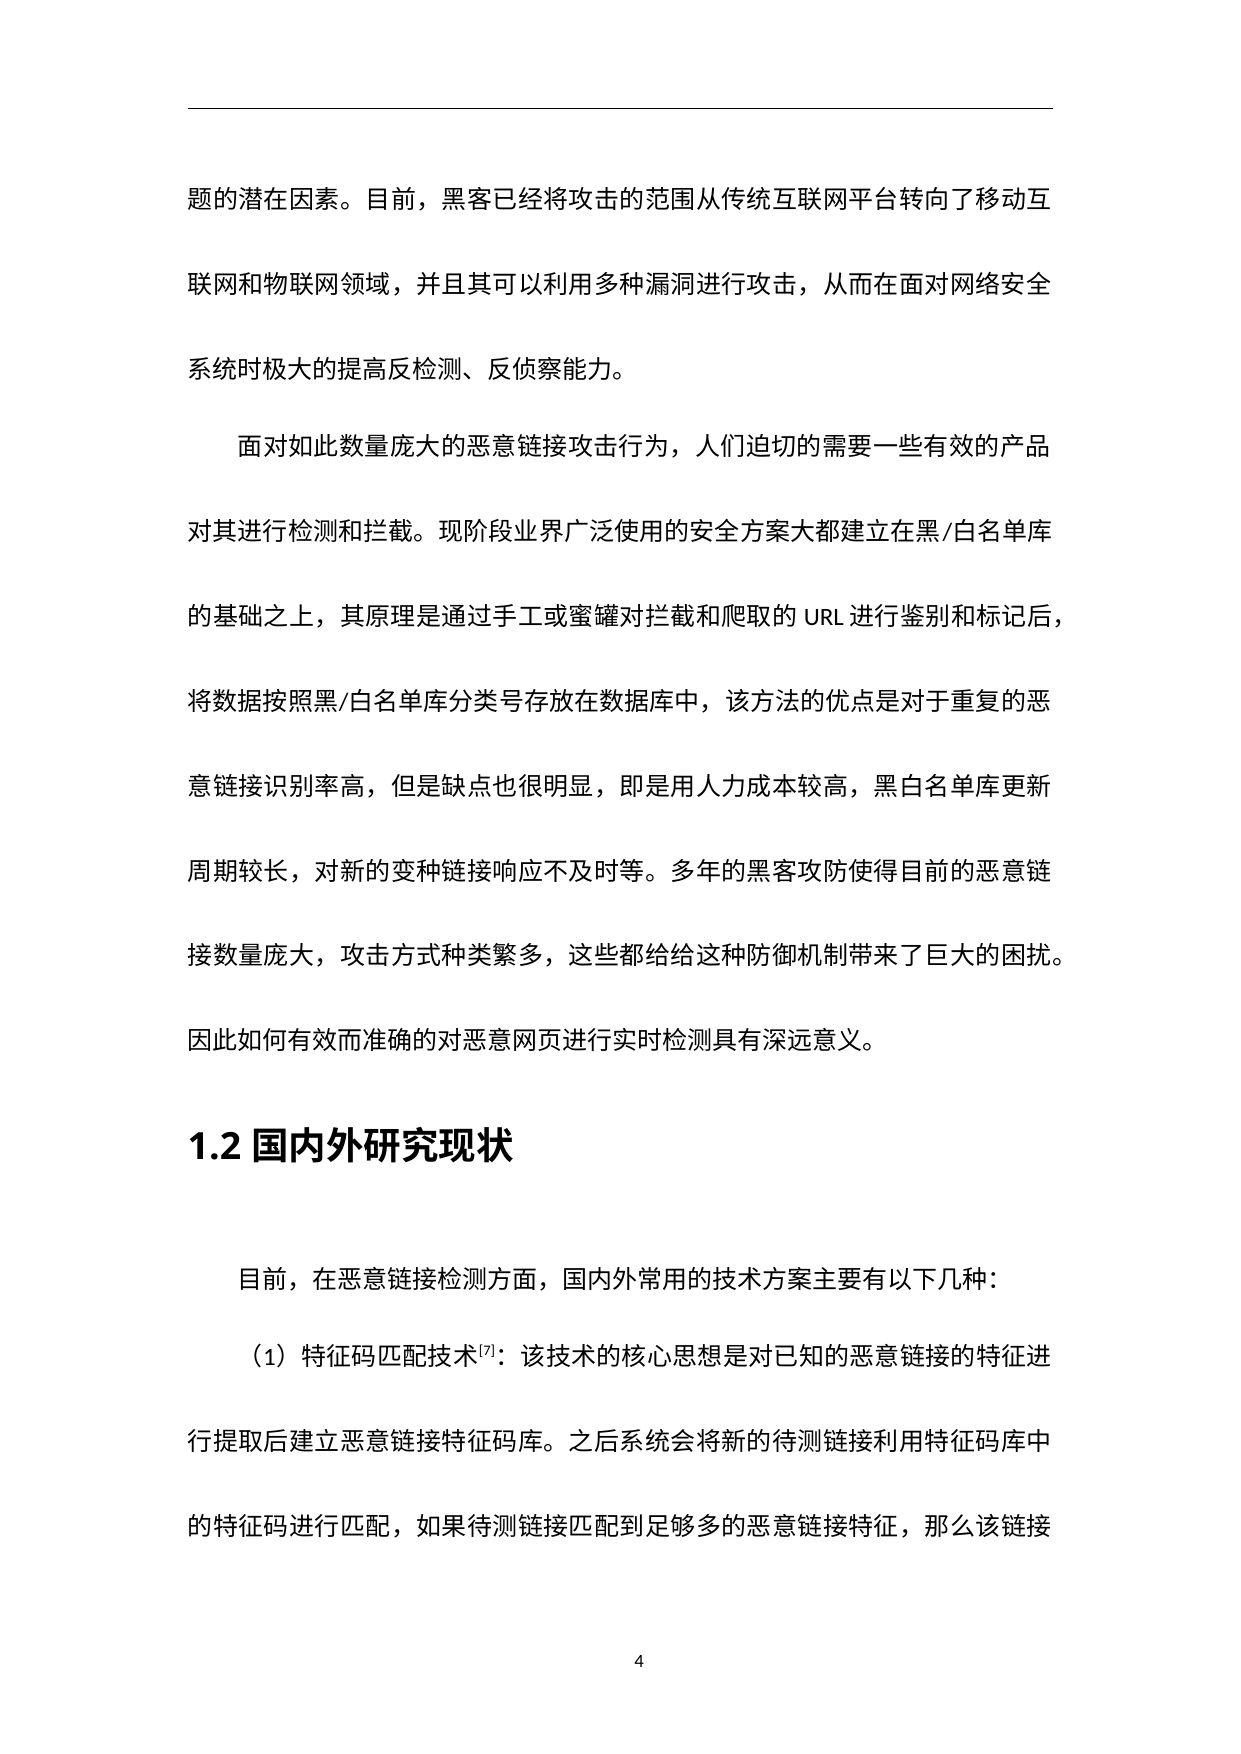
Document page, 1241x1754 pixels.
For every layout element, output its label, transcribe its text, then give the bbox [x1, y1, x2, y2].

text 目前，在恶意链接检测方面，国内外常用的技术方案主要有以下几种： [187, 1244, 1053, 1312]
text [187, 164, 1053, 402]
text 面对如此数量庞大的恶意链接攻击行为，人们迫切的需要一些有效的产品对其进行检测和拦截。现阶段业界广泛使用的安全方案大都建立在黑/白名单库的基础之上，其原理是通过手工或蜜罐对拦截和爬取的URL进行鉴别和标记后，将数据按照黑/白名单库分类号存放在数据库中，该方法的优点是对于重复的恶意链接识别率高，但是缺点也很明显，即是用人力成本较高，黑白名单库更新周期较长，对新的变种链接响应不及时等。多年的黑客攻防使得目前的恶意链接数量庞大，攻击方式种类繁多，这些都给给这种防御机制带来了巨大的困扰。因此如何有效而准确的对恶意网页进行实时检测具有深远意义。 [187, 411, 1053, 1073]
subtitle 1.2 国内外研究现状 [187, 1109, 1053, 1177]
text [187, 1321, 1053, 1558]
